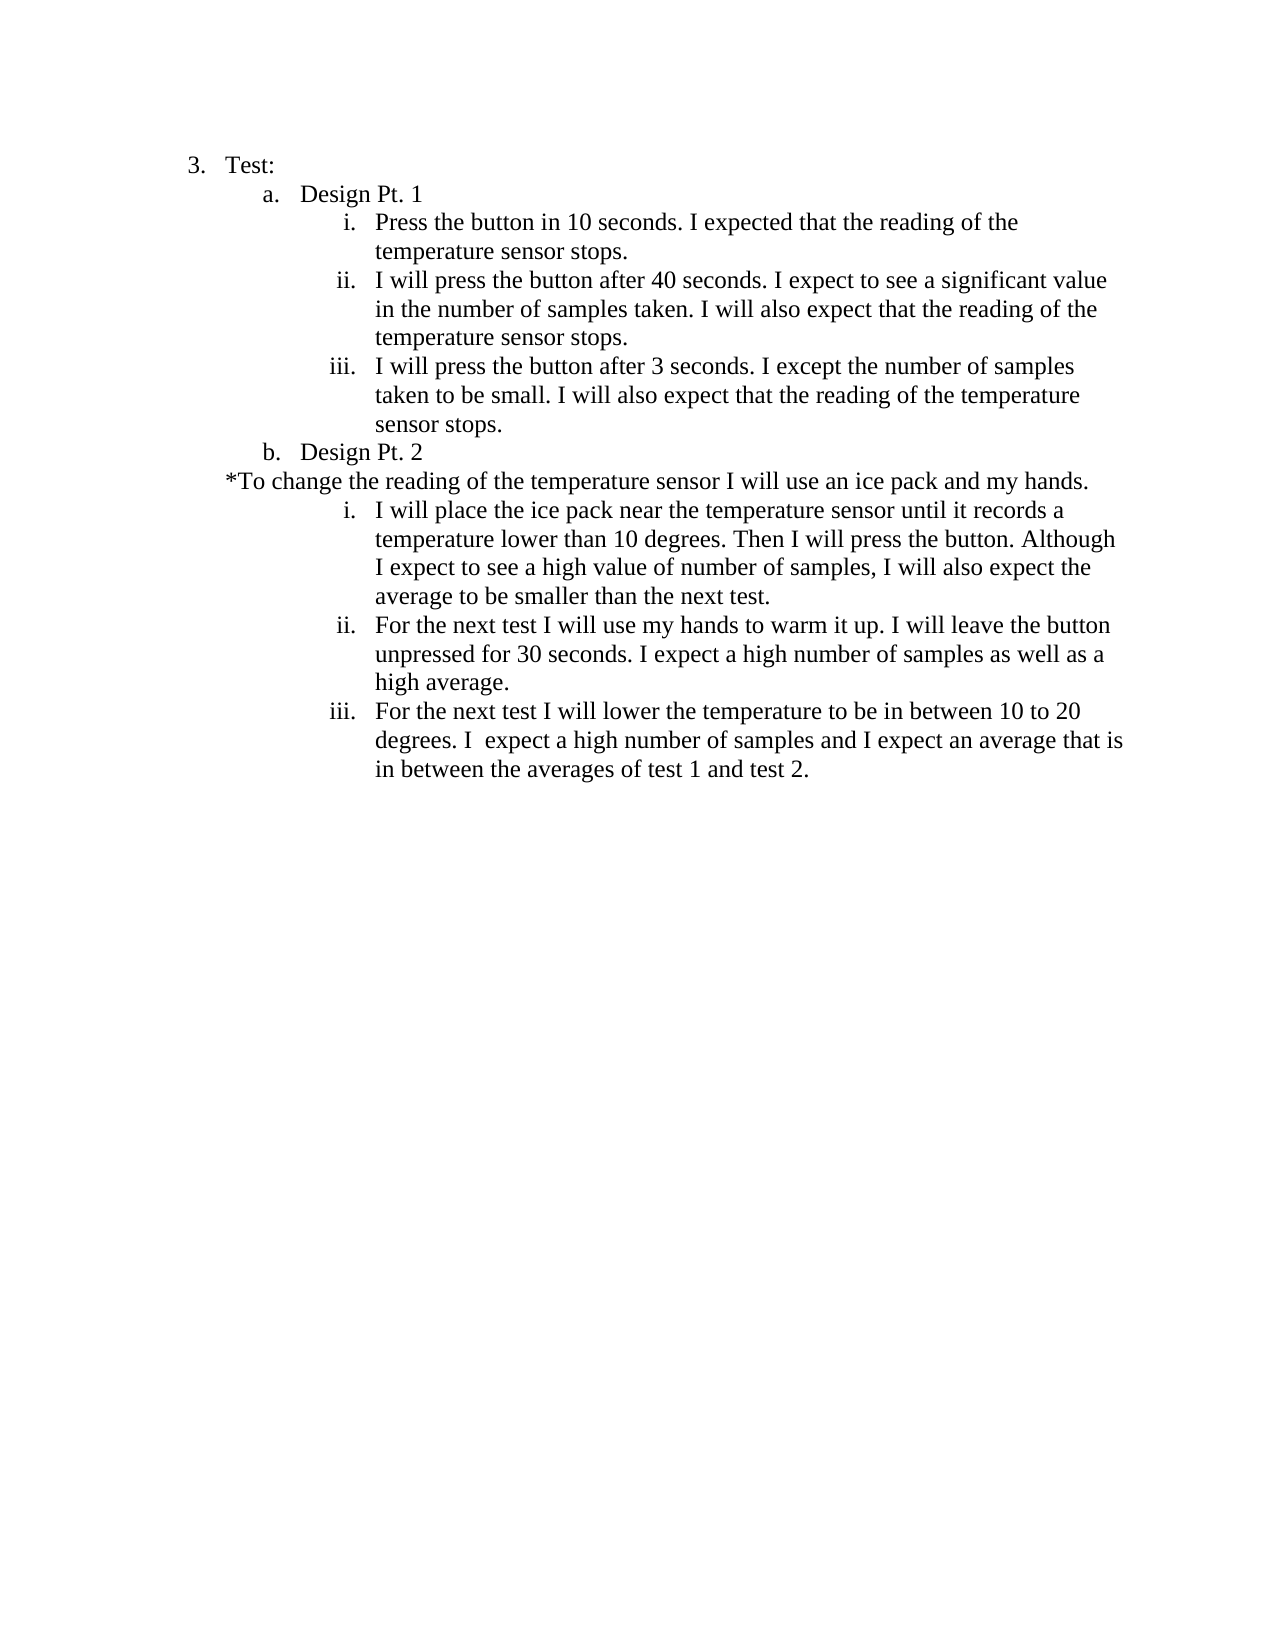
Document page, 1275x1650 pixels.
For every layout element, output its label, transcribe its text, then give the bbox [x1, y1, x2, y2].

list Design Pt. 1 [262, 179, 1125, 207]
list I will place the ice pack near the temperature sensor until it records a temperature lower than 10 degrees. Then I will press the button. Although I expect to see a high value of number of samples, I will also expect the average to be smaller than the next test. [356, 495, 1125, 610]
list I will press the button after 3 seconds. I except the number of samples taken to be small. I will also expect that the reading of the temperature sensor stops. [356, 351, 1125, 437]
list For the next test I will use my hands to warm it up. I will leave the button unpressed for 30 seconds. I expect a high number of samples as well as a high average. [356, 610, 1125, 696]
list For the next test I will lower the temperature to be in between 10 to 20 degrees. I expect a high number of samples and I expect an average that is in between the averages of test 1 and test 2. [356, 696, 1125, 782]
list I will press the button after 40 seconds. I expect to see a significant value in the number of samples taken. I will also expect that the reading of the temperature sensor stops. [356, 265, 1125, 351]
list Design Pt. 2 [262, 437, 1125, 466]
text *To change the reading of the temperature sensor I will use an ice pack and my hands. [225, 466, 1125, 495]
list Test: [187, 150, 1125, 179]
list Press the button in 10 seconds. I expected that the reading of the temperature sensor stops. [356, 207, 1125, 265]
